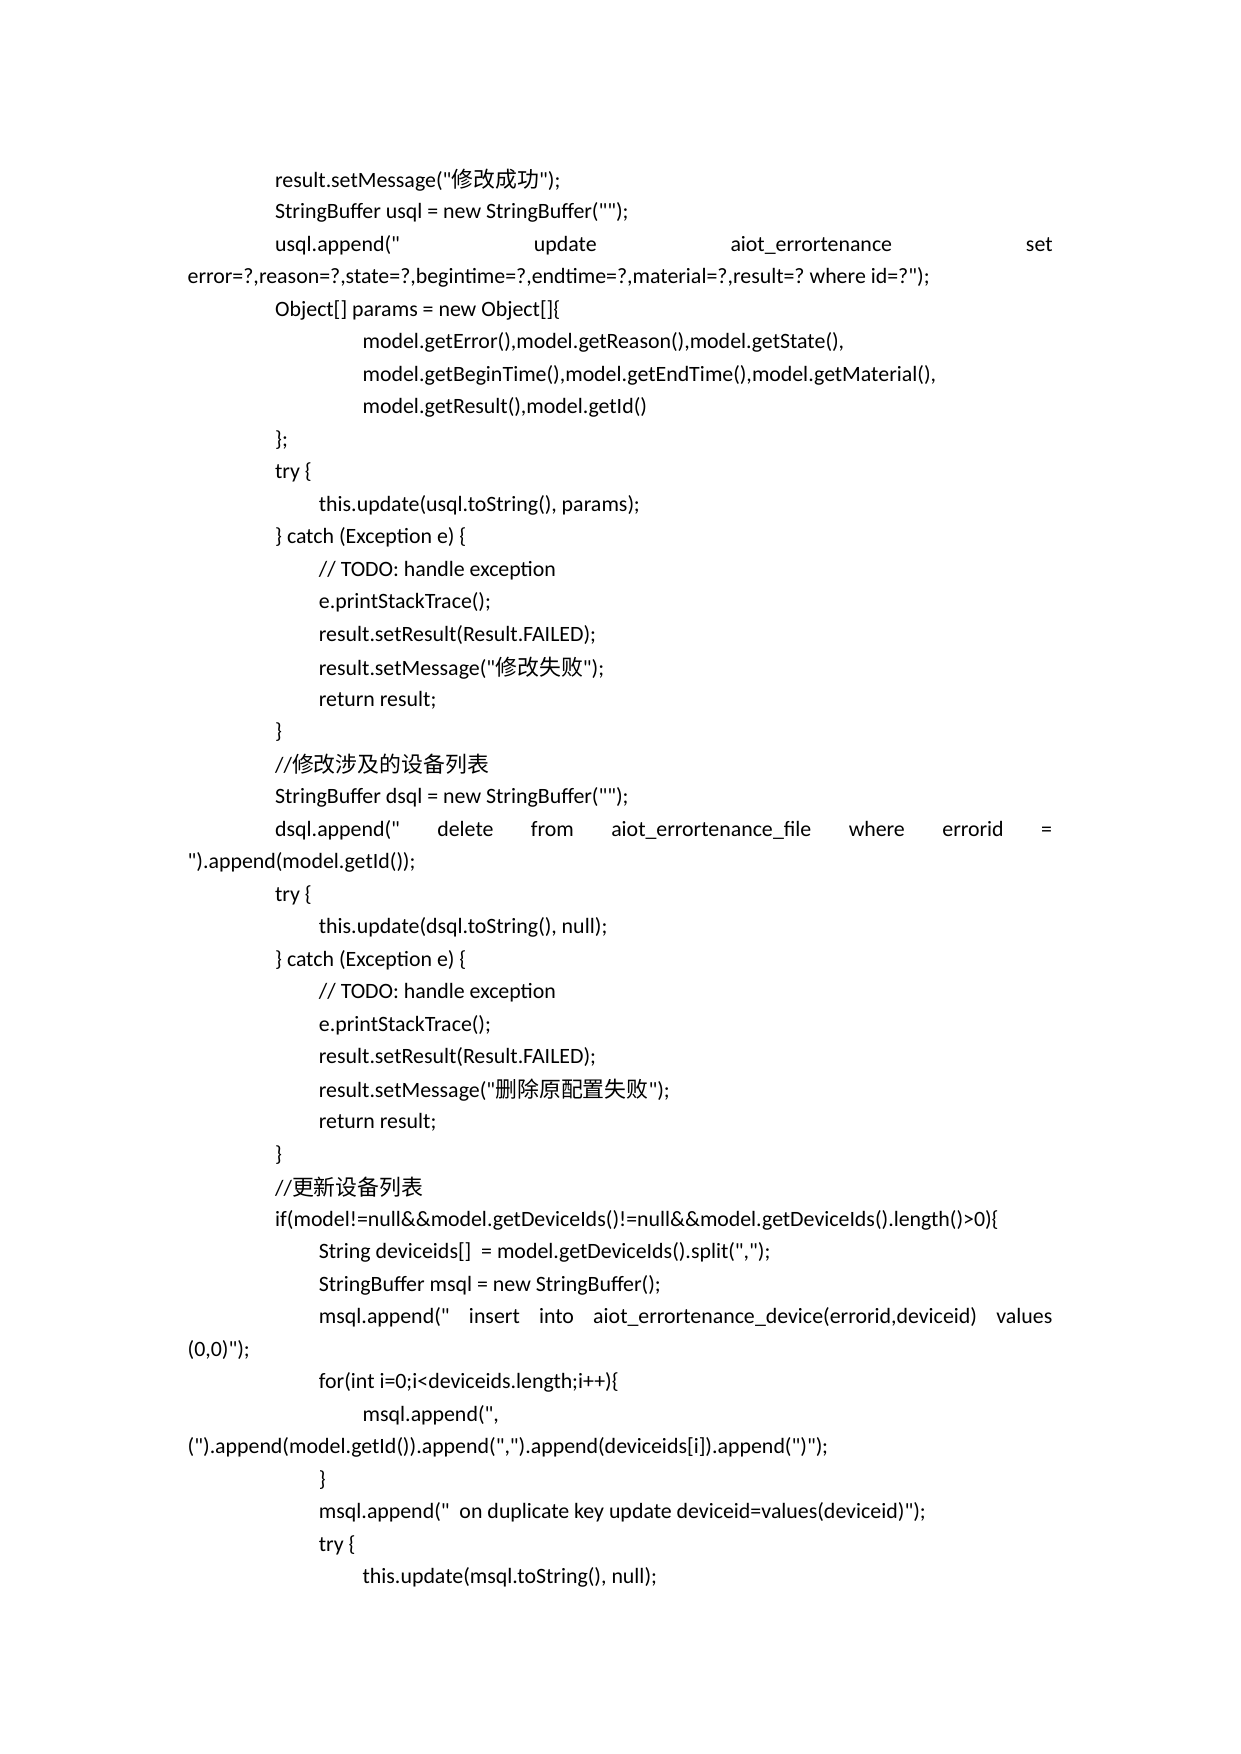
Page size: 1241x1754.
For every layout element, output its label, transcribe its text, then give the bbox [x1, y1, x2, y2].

text if(model!=null&&model.getDeviceIds()!=null&&model.getDeviceIds().length()>0){ [187, 1202, 1053, 1234]
text msql.append(" insert into aiot_errortenance_device(errorid,deviceid) values (0,0)"); [187, 1299, 1053, 1364]
text try { [187, 454, 1053, 487]
text } [187, 714, 1053, 747]
text result.setMessage("修改成功"); [187, 162, 1053, 194]
text result.setResult(Result.FAILED); [187, 1039, 1053, 1072]
text e.printStackTrace(); [187, 584, 1053, 617]
text Object[] params = new Object[]{ [187, 292, 1053, 324]
text StringBuffer dsql = new StringBuffer(""); [187, 779, 1053, 812]
text result.setMessage("修改失败"); [187, 649, 1053, 682]
text try { [187, 877, 1053, 909]
text //更新设备列表 [187, 1169, 1053, 1202]
text try { [187, 1527, 1053, 1559]
text msql.append(",(").append(model.getId()).append(",").append(deviceids[i]).append(")"); [187, 1397, 1053, 1462]
text model.getBeginTime(),model.getEndTime(),model.getMaterial(), [187, 357, 1053, 389]
text this.update(dsql.toString(), null); [187, 909, 1053, 942]
text return result; [187, 1104, 1053, 1137]
text msql.append(" on duplicate key update deviceid=values(deviceid)"); [187, 1494, 1053, 1527]
text model.getResult(),model.getId() [187, 389, 1053, 422]
text } catch (Exception e) { [187, 519, 1053, 552]
text result.setResult(Result.FAILED); [187, 617, 1053, 649]
text // TODO: handle exception [187, 552, 1053, 584]
text this.update(msql.toString(), null); [187, 1559, 1053, 1592]
text StringBuffer msql = new StringBuffer(); [187, 1267, 1053, 1299]
text for(int i=0;i<deviceids.length;i++){ [187, 1364, 1053, 1397]
text e.printStackTrace(); [187, 1007, 1053, 1039]
text String deviceids[] = model.getDeviceIds().split(","); [187, 1234, 1053, 1267]
text } catch (Exception e) { [187, 942, 1053, 974]
text this.update(usql.toString(), params); [187, 487, 1053, 519]
text }; [187, 422, 1053, 454]
text //修改涉及的设备列表 [187, 747, 1053, 779]
text model.getError(),model.getReason(),model.getState(), [187, 324, 1053, 357]
text } [187, 1462, 1053, 1494]
text return result; [187, 682, 1053, 714]
text dsql.append(" delete from aiot_errortenance_file where errorid = ").append(model.getId()); [187, 812, 1053, 877]
text // TODO: handle exception [187, 974, 1053, 1007]
text result.setMessage("删除原配置失败"); [187, 1072, 1053, 1104]
text } [187, 1137, 1053, 1169]
text StringBuffer usql = new StringBuffer(""); [187, 194, 1053, 227]
text usql.append(" update aiot_errortenance set error=?,reason=?,state=?,begintime=?,endtime=?,material=?,result=? where id=?"); [187, 227, 1053, 292]
